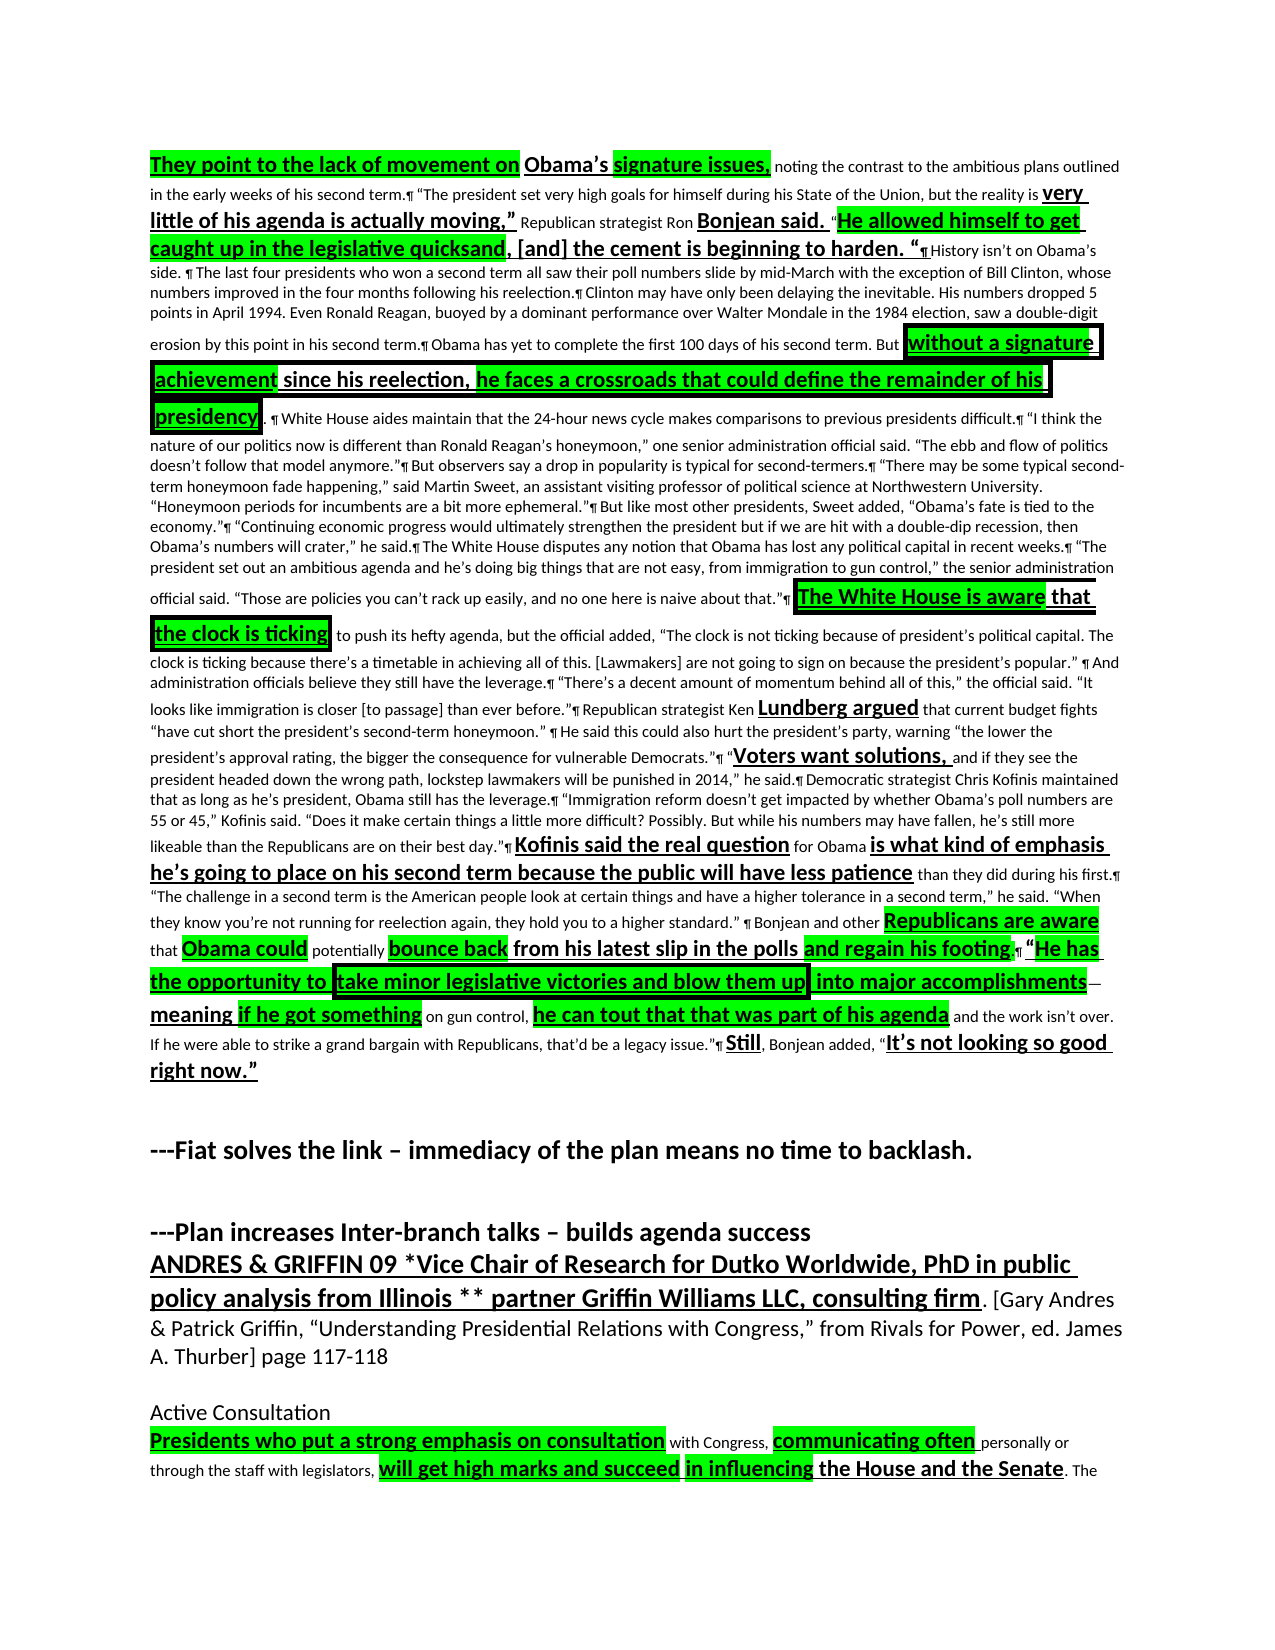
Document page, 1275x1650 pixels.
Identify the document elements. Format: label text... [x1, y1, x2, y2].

subtitle ---Plan increases Inter-branch talks – builds agenda success [150, 1215, 1125, 1248]
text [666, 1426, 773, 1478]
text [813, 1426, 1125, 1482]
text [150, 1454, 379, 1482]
subtitle ---Fiat solves the link – immediacy of the plan means no time to backlash. [150, 1133, 1125, 1166]
text Active Consultation [150, 1398, 1125, 1426]
text ANDRES & GRIFFIN 09 *Vice Chair of Research for Dutko Worldwide, PhD in public policy analysis from Illinois ** partner Griffin Williams LLC, consulting firm. [Gary Andres & Patrick Griffin, “Understanding Presidential Relations with Congress,” from Rivals for Power, ed. James A. Thurber] page 117-118 [150, 1248, 1125, 1370]
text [150, 150, 1125, 1084]
